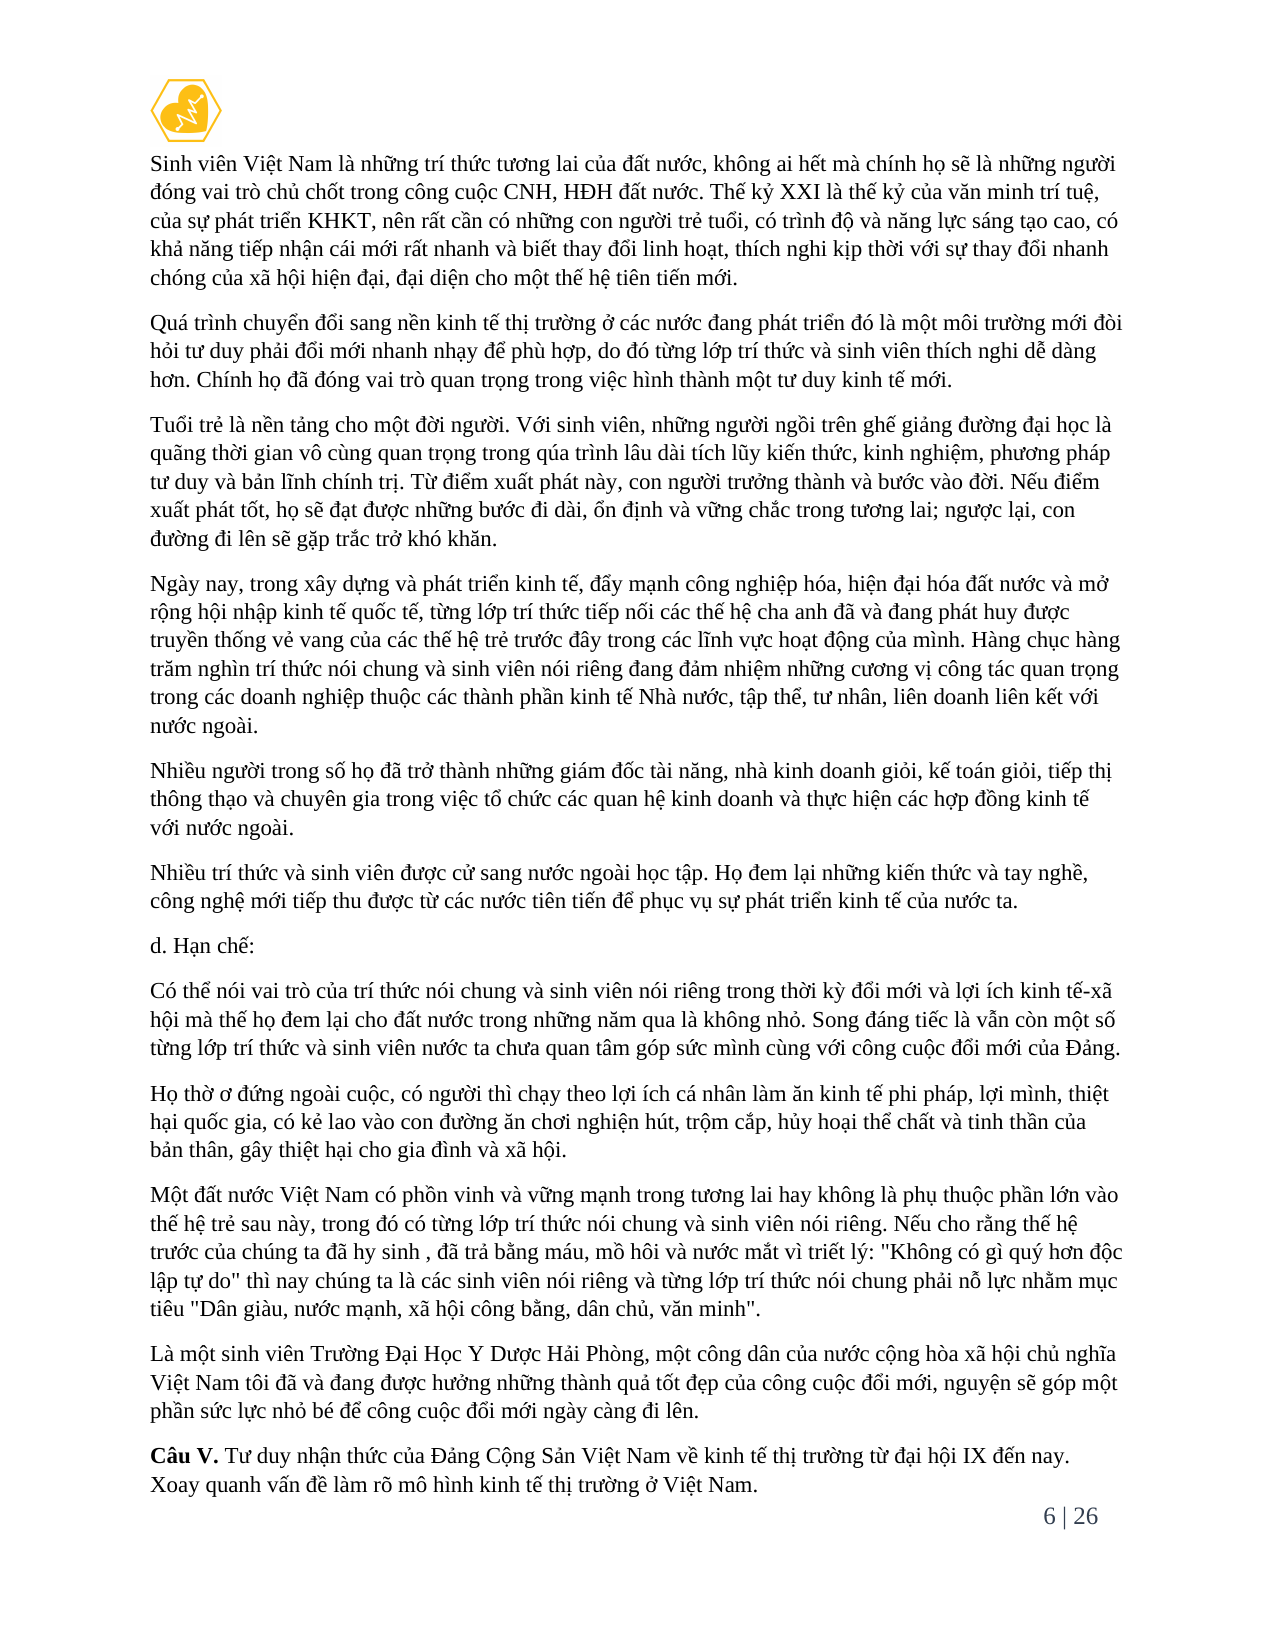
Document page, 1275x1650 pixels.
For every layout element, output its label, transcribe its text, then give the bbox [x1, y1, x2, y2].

text Nhiều trí thức và sinh viên được cử sang nước ngoài học tập. Họ đem lại những kiến thức và tay nghề, công nghệ mới tiếp thu được từ các nước tiên tiến để phục vụ sự phát triển kinh tế của nước ta. [150, 859, 1125, 914]
text Ngày nay, trong xây dựng và phát triển kinh tế, đẩy mạnh công nghiệp hóa, hiện đại hóa đất nước và mở rộng hội nhập kinh tế quốc tế, từng lớp trí thức tiếp nối các thế hệ cha anh đã và đang phát huy được truyền thống vẻ vang của các thế hệ trẻ trước đây trong các lĩnh vực hoạt động của mình. Hàng chục hàng trăm nghìn trí thức nói chung và sinh viên nói riêng đang đảm nhiệm những cương vị công tác quan trọng trong các doanh nghiệp thuộc các thành phần kinh tế Nhà nước, tập thể, tư nhân, liên doanh liên kết với nước ngoài. [150, 570, 1125, 738]
text Nhiều người trong số họ đã trở thành những giám đốc tài năng, nhà kinh doanh giỏi, kế toán giỏi, tiếp thị thông thạo và chuyên gia trong việc tổ chức các quan hệ kinh doanh và thực hiện các hợp đồng kinh tế với nước ngoài. [150, 757, 1125, 840]
text Quá trình chuyển đổi sang nền kinh tế thị trường ở các nước đang phát triển đó là một môi trường mới đòi hỏi tư duy phải đổi mới nhanh nhạy để phù hợp, do đó từng lớp trí thức và sinh viên thích nghi dễ dàng hơn. Chính họ đã đóng vai trò quan trọng trong việc hình thành một tư duy kinh tế mới. [150, 309, 1125, 392]
text Có thể nói vai trò của trí thức nói chung và sinh viên nói riêng trong thời kỳ đổi mới và lợi ích kinh tế-xã hội mà thế họ đem lại cho đất nước trong những năm qua là không nhỏ. Song đáng tiếc là vẫn còn một số từng lớp trí thức và sinh viên nước ta chưa quan tâm góp sức mình cùng với công cuộc đổi mới của Đảng. [150, 978, 1125, 1061]
text Tuổi trẻ là nền tảng cho một đời người. Với sinh viên, những người ngồi trên ghế giảng đường đại học là quãng thời gian vô cùng quan trọng trong qúa trình lâu dài tích lũy kiến thức, kinh nghiệm, phương pháp tư duy và bản lĩnh chính trị. Từ điểm xuất phát này, con người trưởng thành và bước vào đời. Nếu điểm xuất phát tốt, họ sẽ đạt được những bước đi dài, ổn định và vững chắc trong tương lai; ngược lại, con đường đi lên sẽ gặp trắc trở khó khăn. [150, 411, 1125, 551]
picture [150, 75, 222, 147]
text Họ thờ ơ đứng ngoài cuộc, có người thì chạy theo lợi ích cá nhân làm ăn kinh tế phi pháp, lợi mình, thiệt hại quốc gia, có kẻ lao vào con đường ăn chơi nghiện hút, trộm cắp, hủy hoại thể chất và tinh thần của bản thân, gây thiệt hại cho gia đình và xã hội. [150, 1079, 1125, 1163]
text Một đất nước Việt Nam có phồn vinh và vững mạnh trong tương lai hay không là phụ thuộc phần lớn vào thế hệ trẻ sau này, trong đó có từng lớp trí thức nói chung và sinh viên nói riêng. Nếu cho rằng thế hệ trước của chúng ta đã hy sinh , đã trả bằng máu, mồ hôi và nước mắt vì triết lý: "Không có gì quý hơn độc lập tự do" thì nay chúng ta là các sinh viên nói riêng và từng lớp trí thức nói chung phải nỗ lực nhằm mục tiêu "Dân giàu, nước mạnh, xã hội công bằng, dân chủ, văn minh". [150, 1182, 1125, 1322]
text Câu V. Tư duy nhận thức của Đảng Cộng Sản Việt Nam về kinh tế thị trường từ đại hội IX đến nay. Xoay quanh vấn đề làm rõ mô hình kinh tế thị trường ở Việt Nam. [150, 1442, 1125, 1497]
text d. Hạn chế: [150, 932, 1125, 959]
text Là một sinh viên Trường Đại Học Y Dược Hải Phòng, một công dân của nước cộng hòa xã hội chủ nghĩa Việt Nam tôi đã và đang được hưởng những thành quả tốt đẹp của công cuộc đổi mới, nguyện sẽ góp một phần sức lực nhỏ bé để công cuộc đổi mới ngày càng đi lên. [150, 1340, 1125, 1424]
text Sinh viên Việt Nam là những trí thức tương lai của đất nước, không ai hết mà chính họ sẽ là những người đóng vai trò chủ chốt trong công cuộc CNH, HĐH đất nước. Thế kỷ XXI là thế kỷ của văn minh trí tuệ, của sự phát triển KHKT, nên rất cần có những con người trẻ tuổi, có trình độ và năng lực sáng tạo cao, có khả năng tiếp nhận cái mới rất nhanh và biết thay đổi linh hoạt, thích nghi kịp thời với sự thay đổi nhanh chóng của xã hội hiện đại, đại diện cho một thế hệ tiên tiến mới. [150, 150, 1125, 290]
